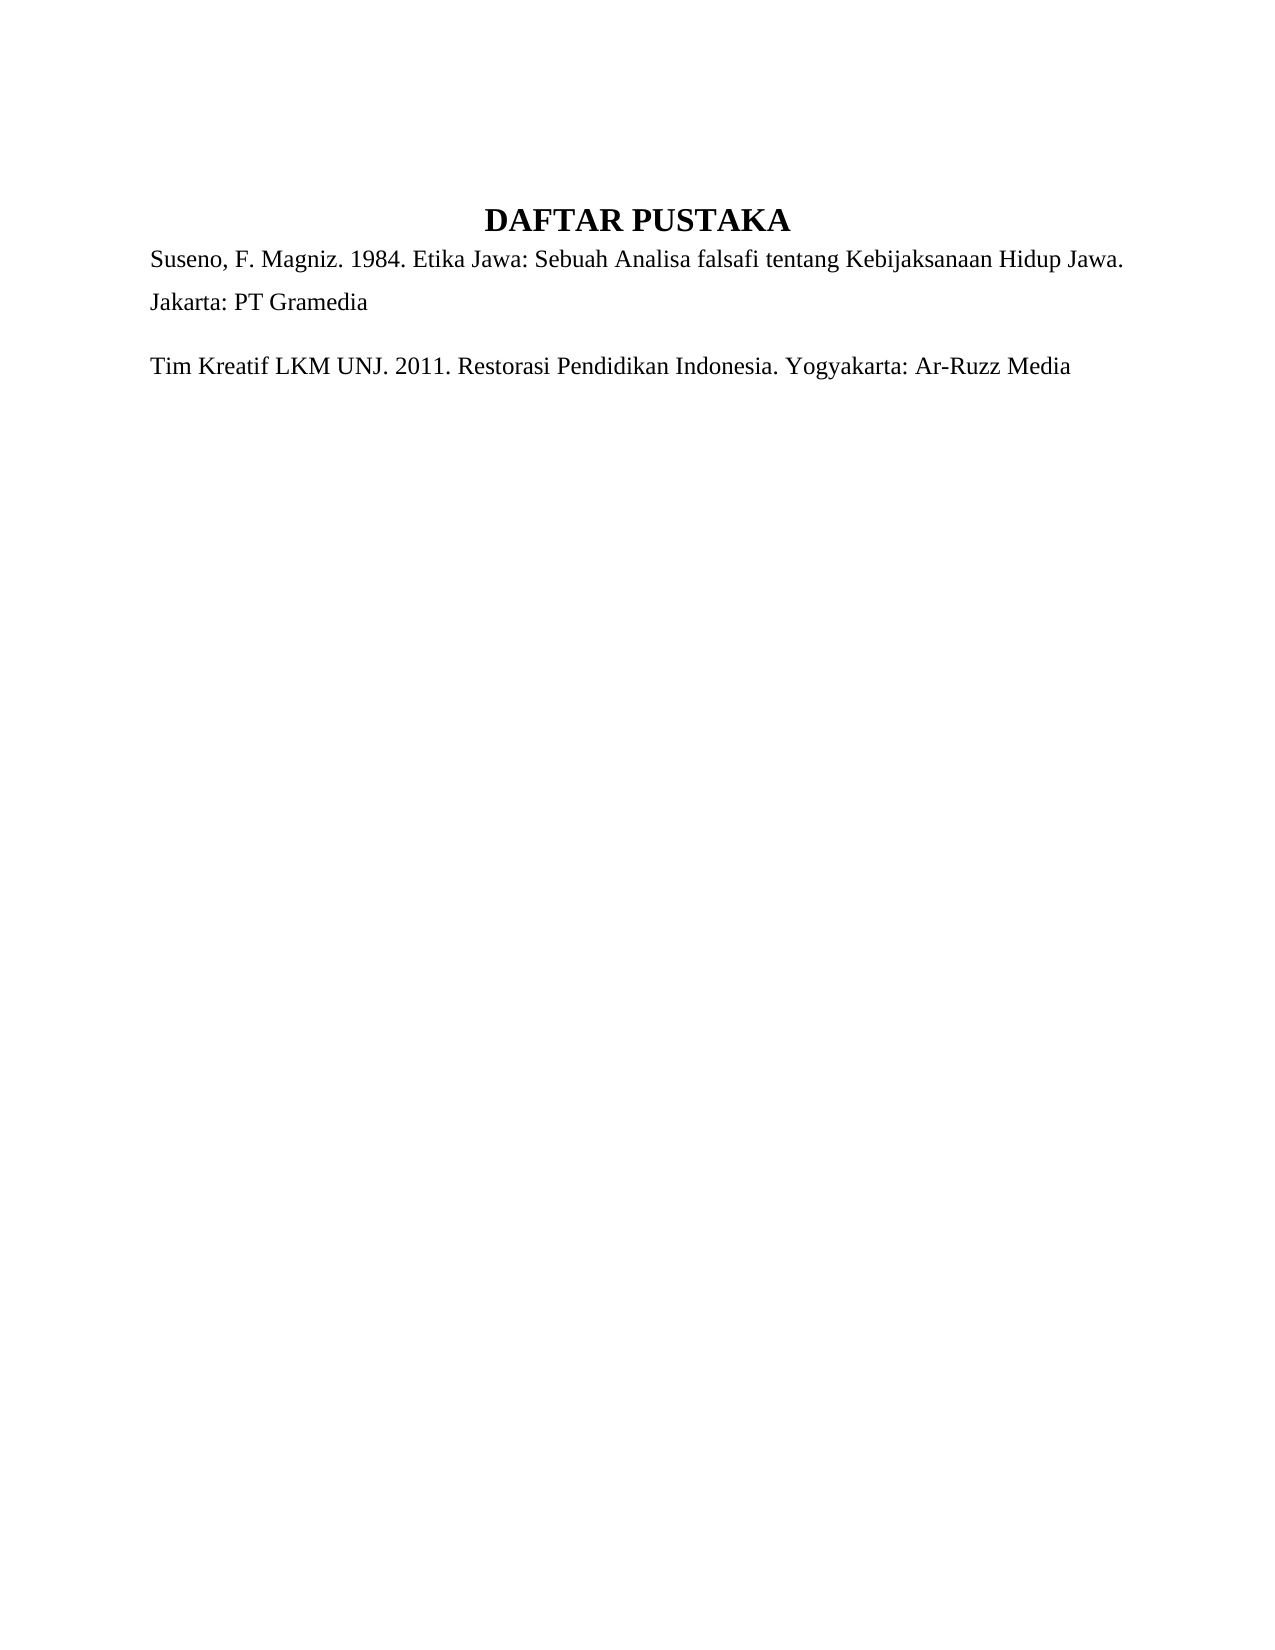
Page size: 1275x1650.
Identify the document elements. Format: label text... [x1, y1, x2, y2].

text Tim Kreatif LKM UNJ. 2011. Restorasi Pendidikan Indonesia. Yogyakarta: Ar-Ruzz Media [150, 351, 1125, 380]
text Suseno, F. Magniz. 1984. Etika Jawa: Sebuah Analisa falsafi tentang Kebijaksanaan Hidup Jawa. Jakarta: PT Gramedia [150, 244, 1125, 316]
subtitle DAFTAR PUSTAKA [150, 200, 1125, 238]
